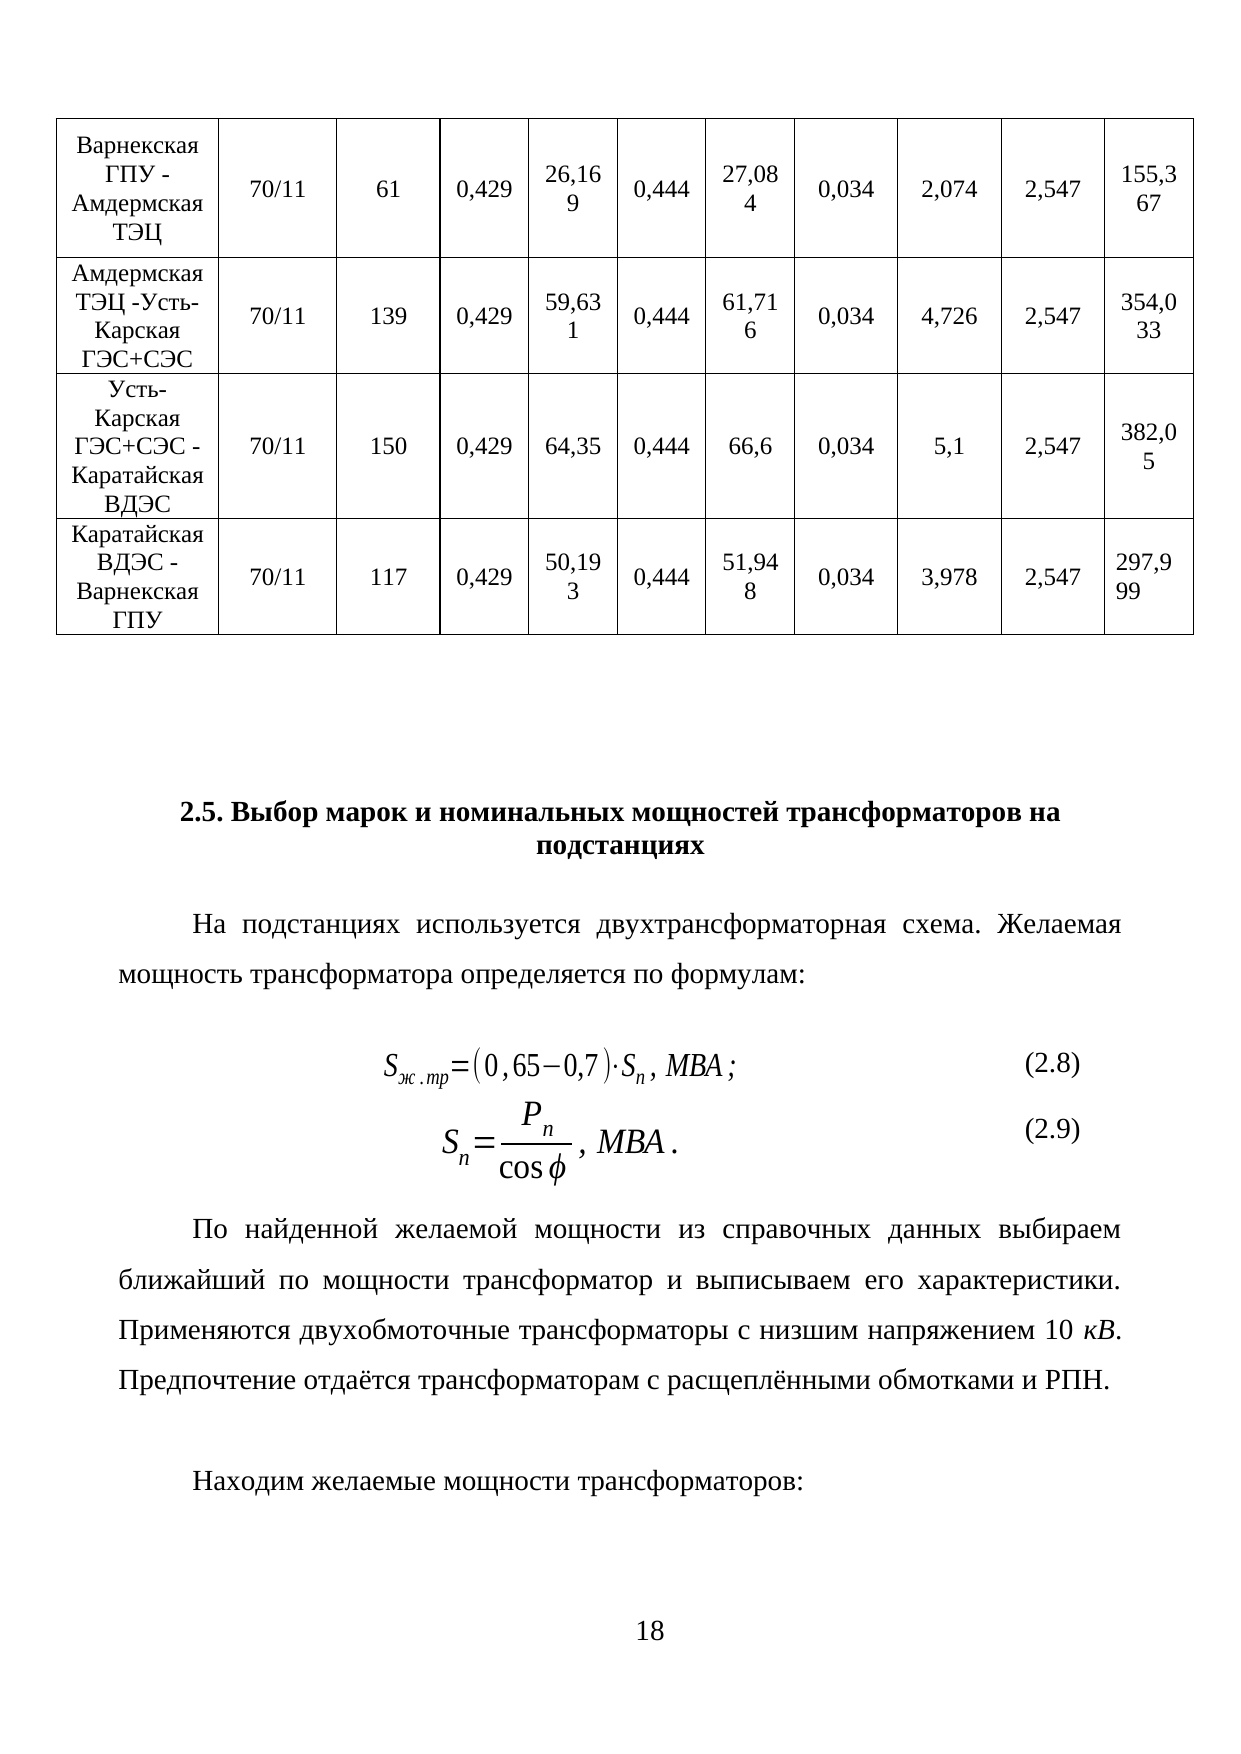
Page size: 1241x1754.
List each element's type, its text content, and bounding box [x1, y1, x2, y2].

table_cell 354,033 [1105, 258, 1193, 373]
table_cell 70/11 [219, 519, 336, 634]
table_cell Варнекская ГПУ -Амдермская ТЭЦ [57, 119, 218, 257]
text Находим желаемые мощности трансформаторов: [118, 1463, 1122, 1497]
table_cell 70/11 [219, 119, 336, 257]
text 2.5. Выбор марок и номинальных мощностей трансформаторов на подстанциях [118, 794, 1122, 861]
table_cell 0,444 [618, 119, 705, 257]
table_cell 2,547 [1002, 119, 1104, 257]
table_cell 2,074 [898, 119, 1001, 257]
table_header [118, 1045, 1004, 1189]
table_cell 2,547 [1002, 258, 1104, 373]
table_cell 0,429 [441, 519, 528, 634]
table_cell 0,444 [618, 258, 705, 373]
table_cell 27,084 [706, 119, 794, 257]
table_cell 4,726 [898, 258, 1001, 373]
table_cell 50,193 [529, 519, 617, 634]
table_cell 5,1 [898, 374, 1001, 518]
table_cell 70/11 [219, 258, 336, 373]
table_cell 2,547 [1002, 519, 1104, 634]
table_cell 70/11 [219, 374, 336, 518]
table_cell 64,35 [529, 374, 617, 518]
table_cell 0,034 [795, 374, 897, 518]
table_cell 61 [337, 119, 439, 257]
table_cell 139 [337, 258, 439, 373]
table_cell 66,6 [706, 374, 794, 518]
table_cell 0,444 [618, 374, 705, 518]
table_cell 0,034 [795, 258, 897, 373]
table_cell 0,034 [795, 519, 897, 634]
table_cell 0,429 [441, 258, 528, 373]
table_cell 26,169 [529, 119, 617, 257]
table_cell 2,547 [1002, 374, 1104, 518]
table_cell 3,978 [898, 519, 1001, 634]
table_cell 297,999 [1105, 519, 1193, 634]
table_cell 61,716 [706, 258, 794, 373]
table_header (2.8) (2.9) [1004, 1045, 1091, 1189]
text На подстанциях используется двухтрансформаторная схема. Желаемая мощность трансформатора определяется по формулам: [118, 906, 1122, 990]
table_cell Амдермская ТЭЦ -Усть-Карская ГЭС+СЭС [57, 258, 218, 373]
table_cell 59,631 [529, 258, 617, 373]
table_cell 155,367 [1105, 119, 1193, 257]
text По найденной желаемой мощности из справочных данных выбираем ближайший по мощности трансформатор и выписываем его характеристики. Применяются двухобмоточные трансформаторы с низшим напряжением 10 кВ. Предпочтение отдаётся трансформаторам с расщеплёнными обмотками и РПН. [118, 1212, 1122, 1396]
table_cell 51,948 [706, 519, 794, 634]
table_cell 0,429 [441, 374, 528, 518]
table_cell 117 [337, 519, 439, 634]
table_cell Усть-Карская ГЭС+СЭС -Каратайская ВДЭС [57, 374, 218, 518]
table_cell 0,429 [441, 119, 528, 257]
table_cell 150 [337, 374, 439, 518]
table_cell Каратайская ВДЭС -Варнекская ГПУ [57, 519, 218, 634]
table_cell 0,444 [618, 519, 705, 634]
table_cell 382,05 [1105, 374, 1193, 518]
table_cell 0,034 [795, 119, 897, 257]
